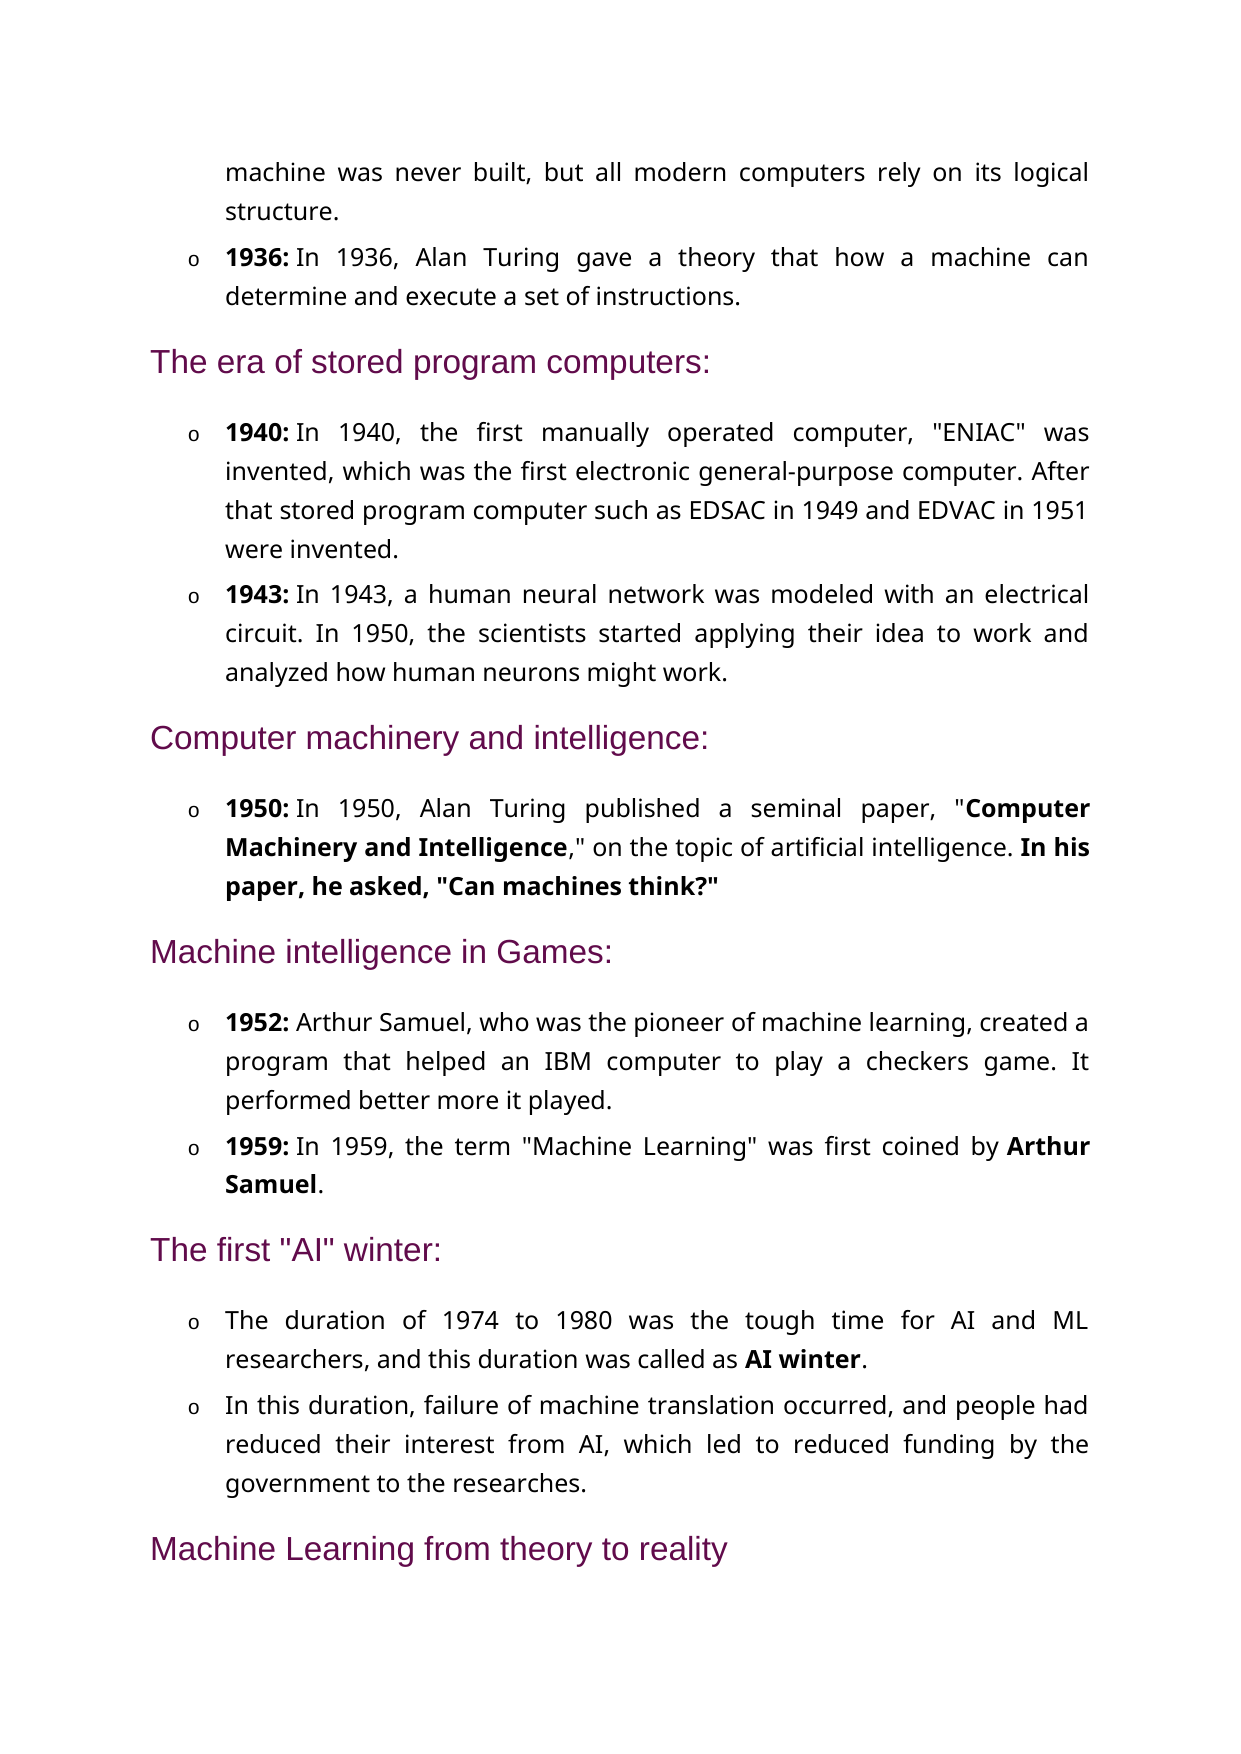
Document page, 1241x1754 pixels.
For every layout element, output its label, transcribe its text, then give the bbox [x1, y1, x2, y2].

list 1940: In 1940, the first manually operated computer, "ENIAC" was invented, which was the first electronic general-purpose computer. After that stored program computer such as EDSAC in 1949 and EDVAC in 1951 were invented. [187, 409, 1090, 566]
list 1936: In 1936, Alan Turing gave a theory that how a machine can determine and execute a set of instructions. [187, 234, 1090, 312]
text Machine intelligence in Games: [150, 932, 1090, 971]
text Machine Learning from theory to reality [150, 1529, 1090, 1567]
text Computer machinery and intelligence: [150, 718, 1090, 757]
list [187, 150, 1090, 228]
list 1952: Arthur Samuel, who was the pioneer of machine learning, created a program that helped an IBM computer to play a checkers game. It performed better more it played. [187, 1000, 1090, 1117]
text The era of stored program computers: [150, 342, 1090, 380]
list 1943: In 1943, a human neural network was modeled with an electrical circuit. In 1950, the scientists started applying their idea to work and analyzed how human neurons might work. [187, 572, 1090, 689]
text The first "AI" winter: [150, 1230, 1090, 1269]
list 1950: In 1950, Alan Turing published a seminal paper, "Computer Machinery and Intelligence," on the topic of artificial intelligence. In his paper, he asked, "Can machines think?" [187, 786, 1090, 903]
list The duration of 1974 to 1980 was the tough time for AI and ML researchers, and this duration was called as AI winter. [187, 1298, 1090, 1376]
list In this duration, failure of machine translation occurred, and people had reduced their interest from AI, which led to reduced funding by the government to the researches. [187, 1382, 1090, 1499]
list 1959: In 1959, the term "Machine Learning" was first coined by Arthur Samuel. [187, 1123, 1090, 1201]
